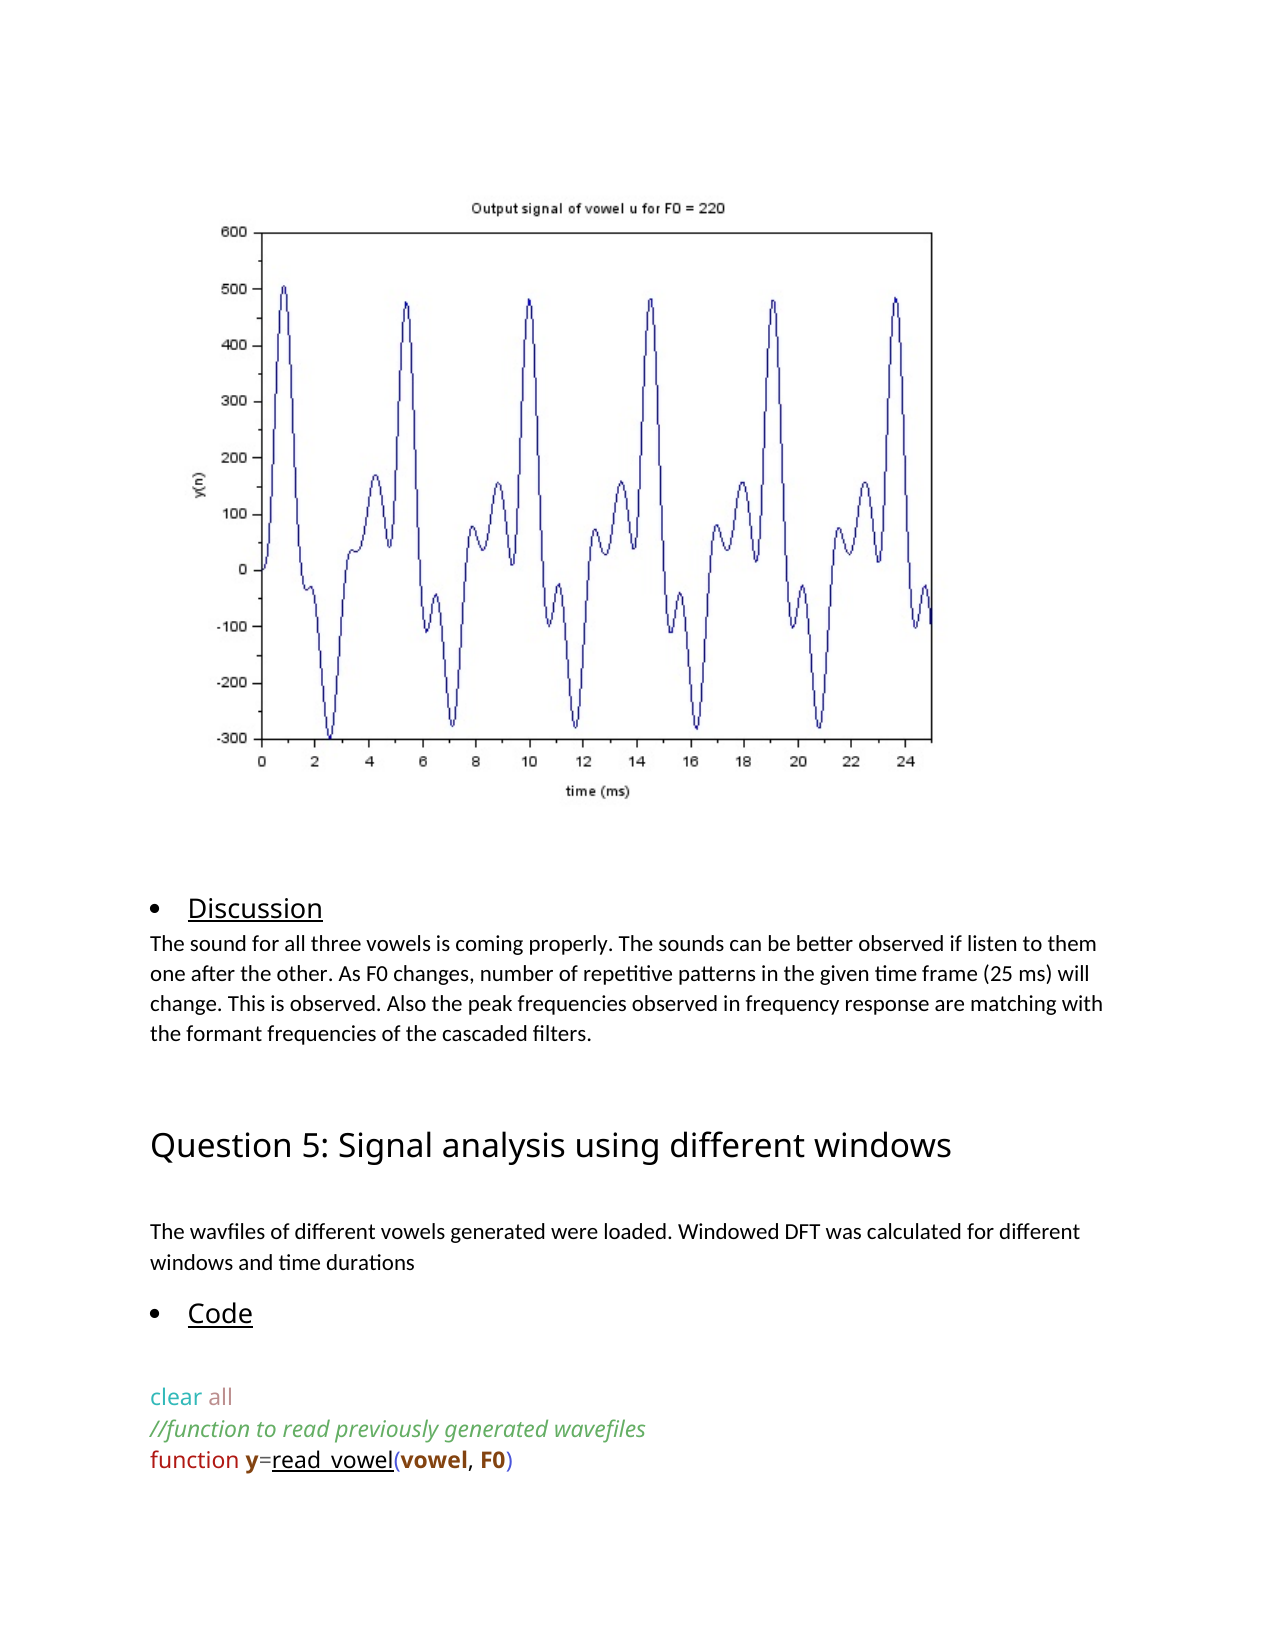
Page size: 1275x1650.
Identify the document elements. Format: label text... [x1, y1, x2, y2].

picture [150, 150, 1043, 824]
subtitle Discussion [150, 889, 1125, 926]
text //function to read previously generated wavefiles [150, 1412, 1125, 1444]
subtitle Question 5: Signal analysis using different windows [150, 1122, 1125, 1167]
text clear all [150, 1381, 1125, 1412]
subtitle Code [150, 1294, 1125, 1331]
text The wavfiles of different vowels generated were loaded. Windowed DFT was calculated for different windows and time durations [150, 1217, 1125, 1276]
text function y=read_vowel(vowel, F0) [150, 1444, 1125, 1475]
text The sound for all three vowels is coming properly. The sounds can be better observed if listen to them one after the other. As F0 changes, number of repetitive patterns in the given time frame (25 ms) will change. This is observed. Also the peak frequencies observed in frequency response are matching with the formant frequencies of the cascaded filters. [150, 929, 1125, 1048]
